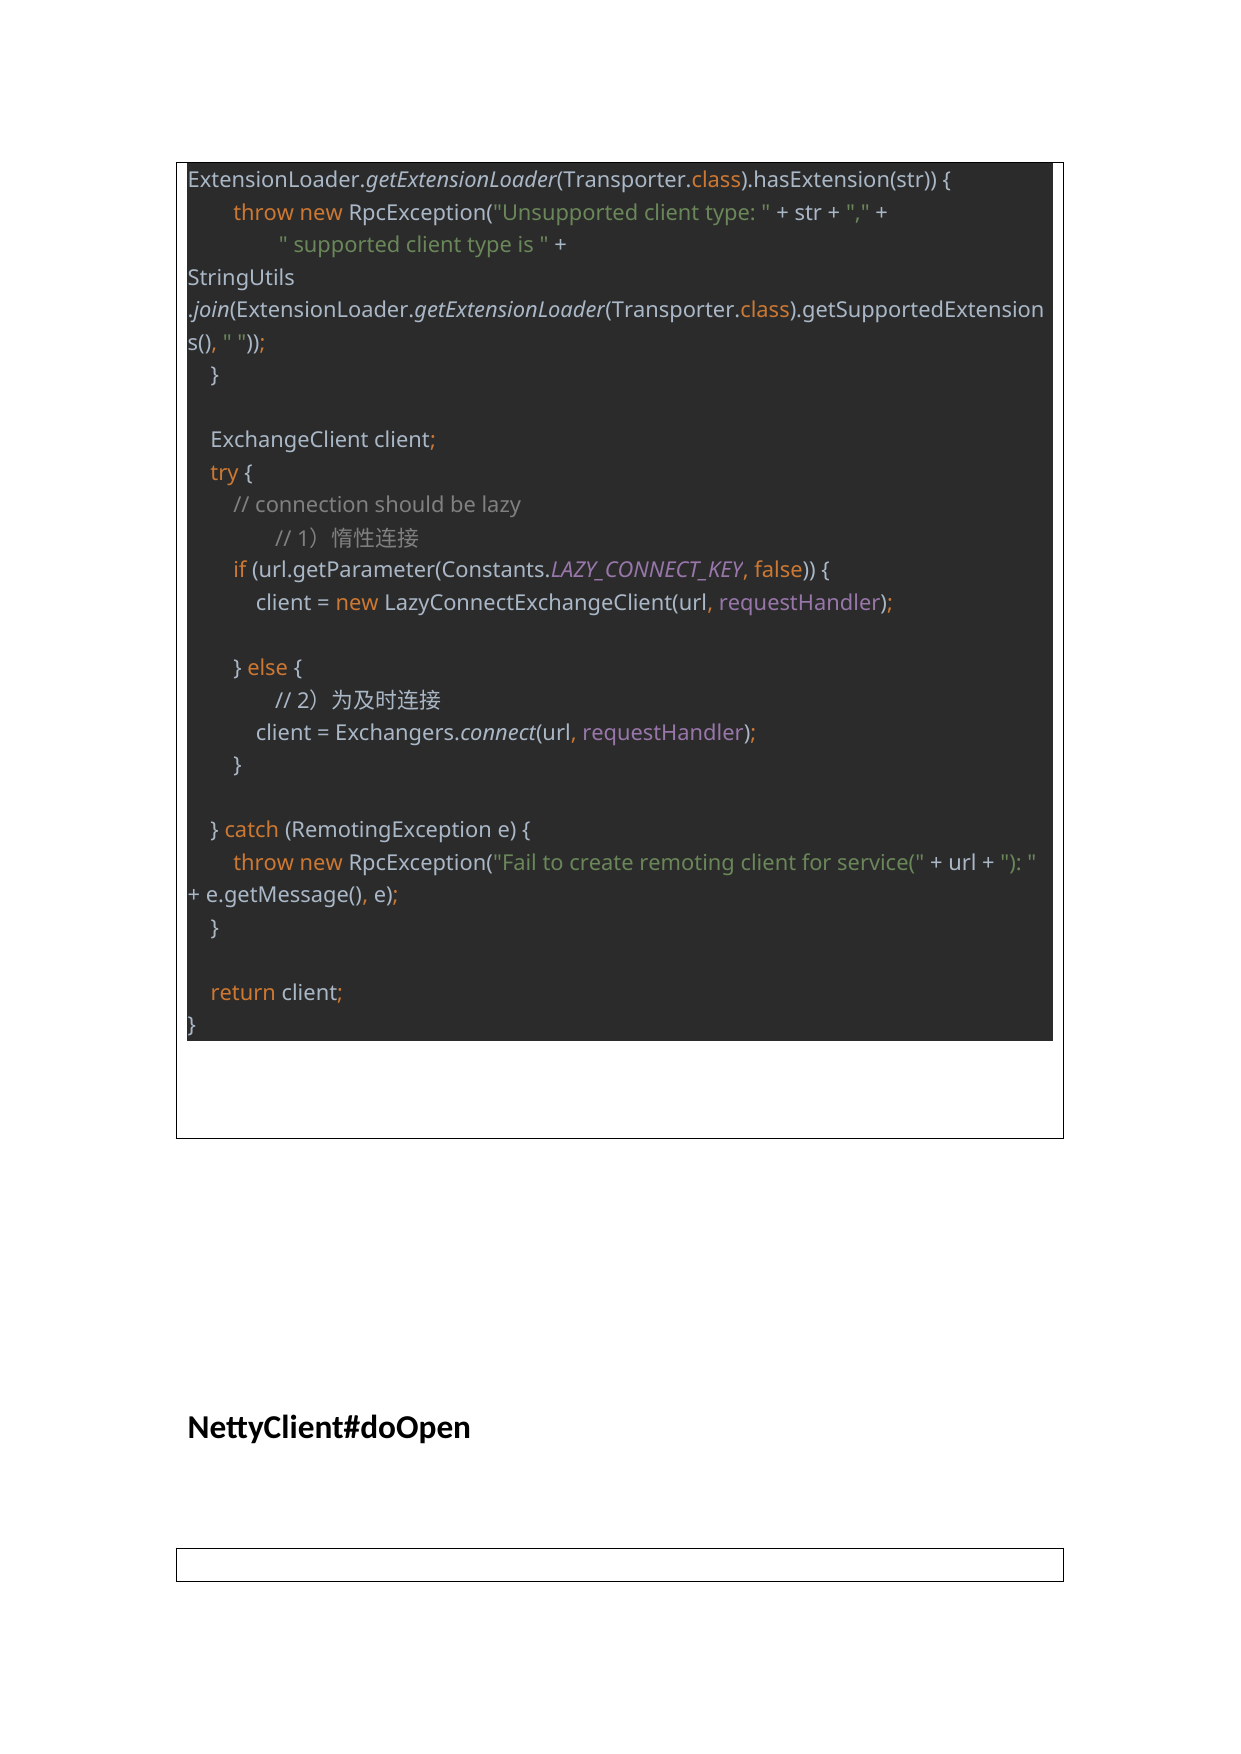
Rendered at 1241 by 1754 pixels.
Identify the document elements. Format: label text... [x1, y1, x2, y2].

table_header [177, 1549, 1063, 1581]
subtitle NettyClient#doOpen [187, 1394, 1053, 1459]
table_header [177, 163, 1063, 1138]
